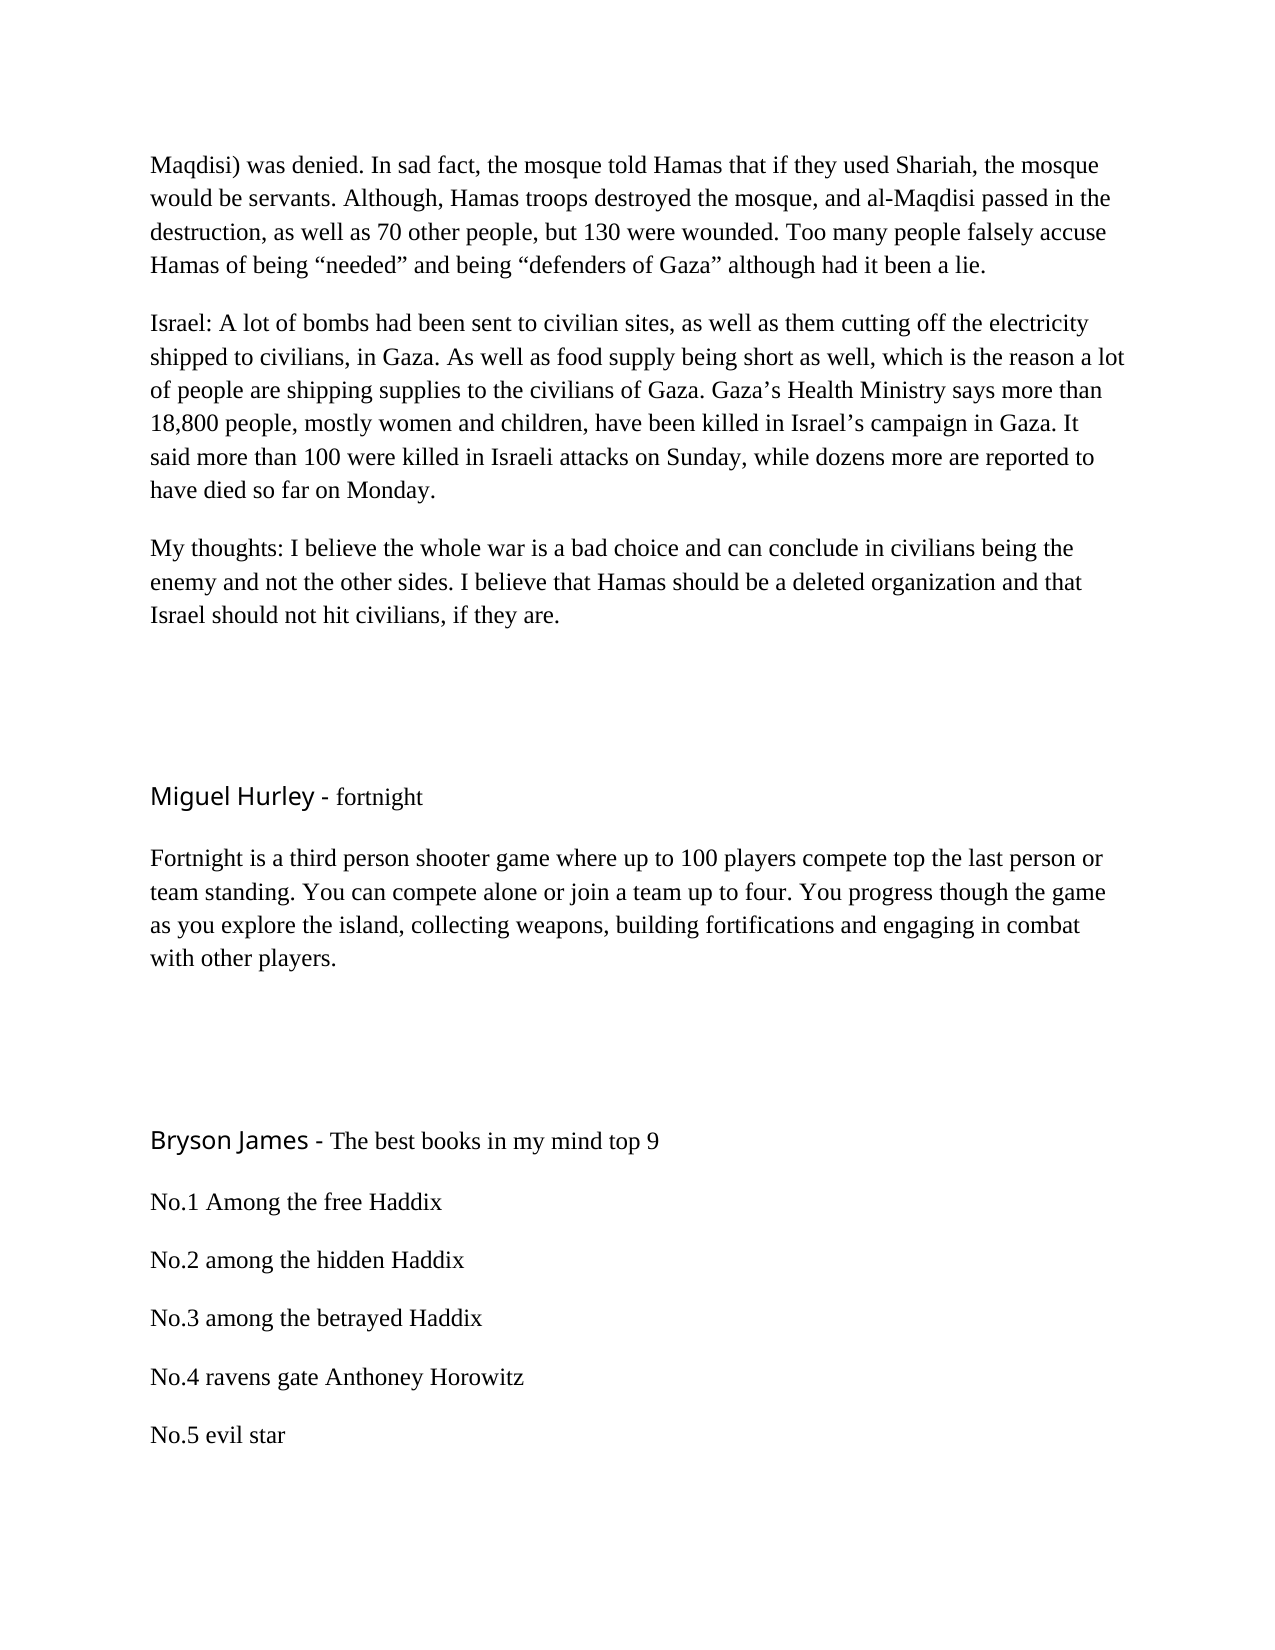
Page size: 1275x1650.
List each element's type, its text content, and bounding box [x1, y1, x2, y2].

text No.1 Among the free Haddix [150, 1187, 1125, 1216]
text No.4 ravens gate Anthoney Horowitz [150, 1362, 1125, 1391]
text Bryson James - The best books in my mind top 9 [150, 1122, 1125, 1156]
text My thoughts: I believe the whole war is a bad choice and can conclude in civilians being the enemy and not the other sides. I believe that Hamas should be a deleted organization and that Israel should not hit civilians, if they are. [150, 533, 1125, 629]
text No.3 among the betrayed Haddix [150, 1303, 1125, 1332]
text No.2 among the hidden Haddix [150, 1245, 1125, 1274]
text Fortnight is a third person shooter game where up to 100 players compete top the last person or team standing. You can compete alone or join a team up to four. You progress though the game as you explore the island, collecting weapons, building fortifications and engaging in combat with other players. [150, 843, 1125, 972]
text Miguel Hurley - fortnight [150, 779, 1125, 813]
text No.5 evil star [150, 1420, 1125, 1449]
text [150, 150, 1125, 279]
text Israel: A lot of bombs had been sent to civilian sites, as well as them cutting off the electricity shipped to civilians, in Gaza. As well as food supply being short as well, which is the reason a lot of people are shipping supplies to the civilians of Gaza. Gaza’s Health Ministry says more than 18,800 people, mostly women and children, have been killed in Israel’s campaign in Gaza. It said more than 100 were killed in Israeli attacks on Sunday, while dozens more are reported to have died so far on Monday. [150, 308, 1125, 504]
